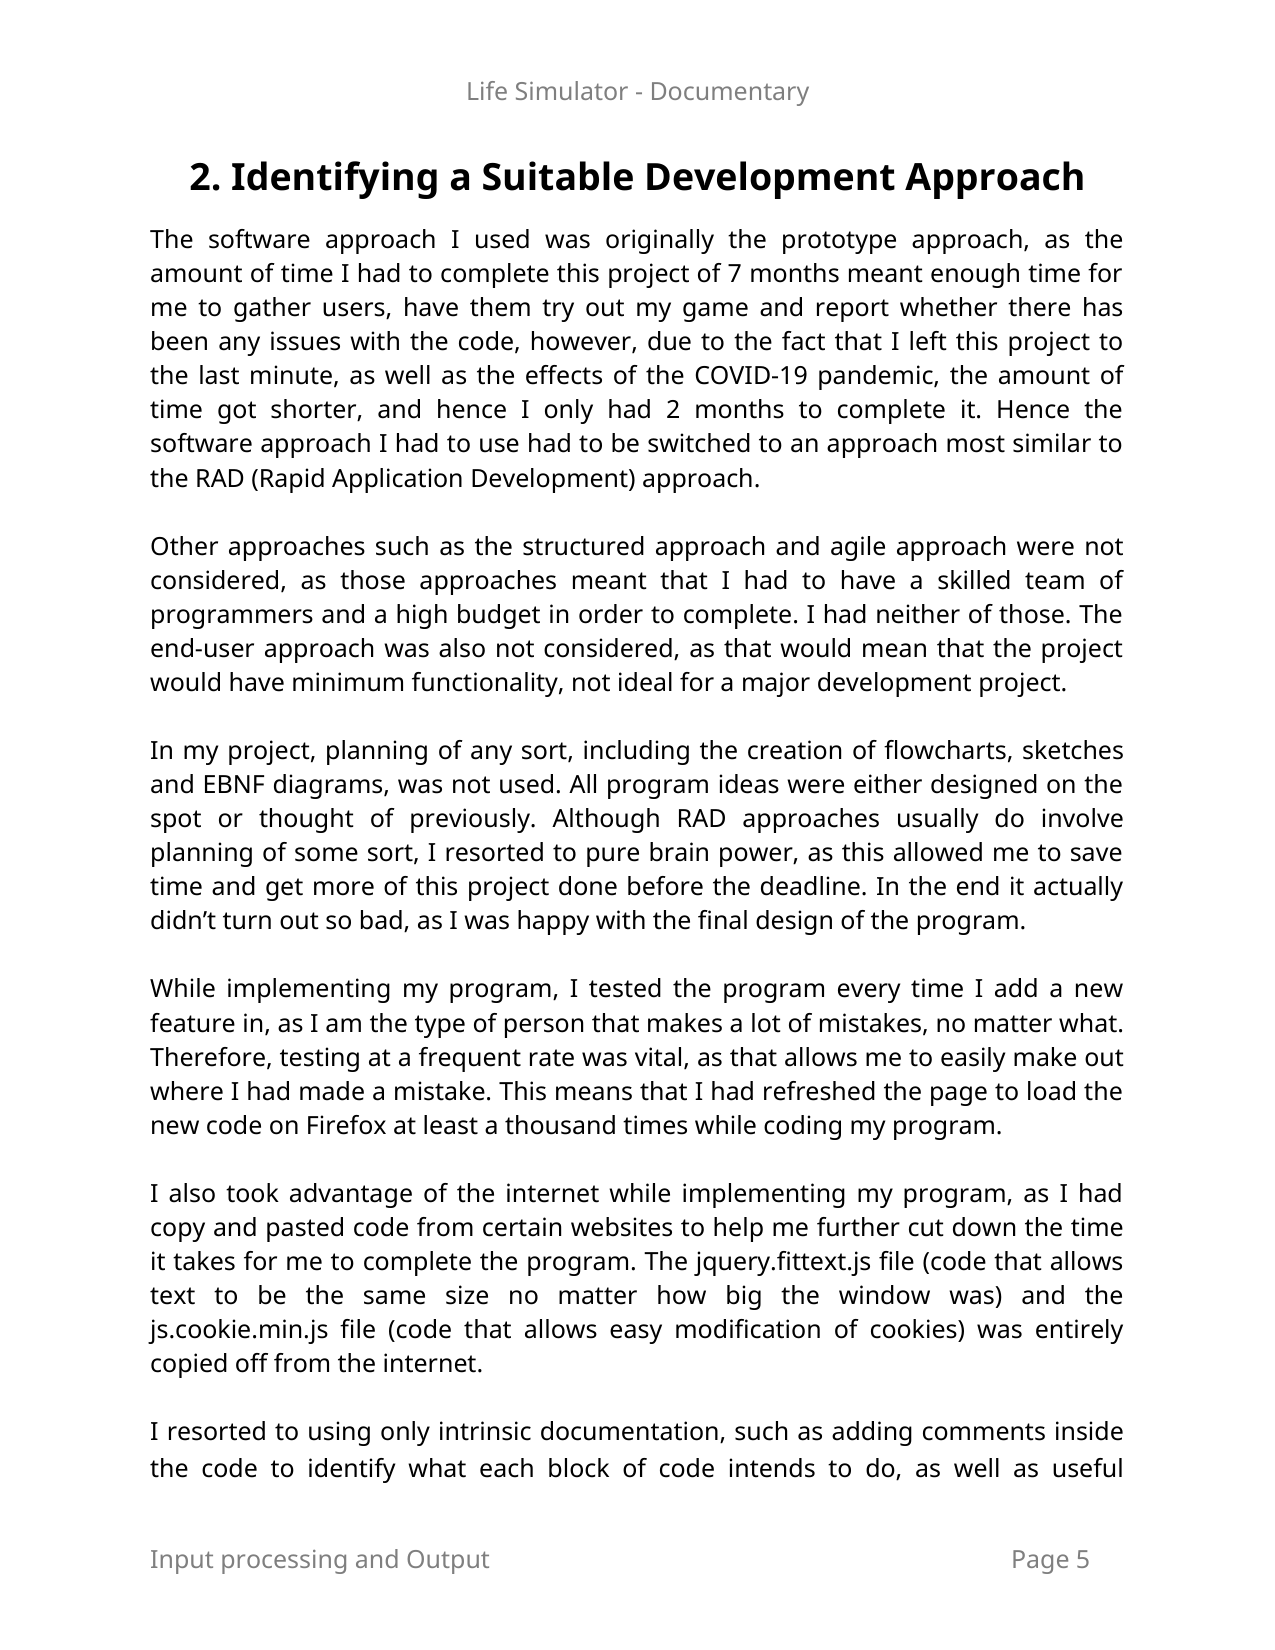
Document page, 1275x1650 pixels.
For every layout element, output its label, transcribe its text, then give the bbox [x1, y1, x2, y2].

text The software approach I used was originally the prototype approach, as the amount of time I had to complete this project of 7 months meant enough time for me to gather users, have them try out my game and report whether there has been any issues with the code, however, due to the fact that I left this project to the last minute, as well as the effects of the COVID-19 pandemic, the amount of time got shorter, and hence I only had 2 months to complete it. Hence the software approach I had to use had to be switched to an approach most similar to the RAD (Rapid Application Development) approach. [150, 222, 1125, 494]
text In my project, planning of any sort, including the creation of flowcharts, sketches and EBNF diagrams, was not used. All program ideas were either designed on the spot or thought of previously. Although RAD approaches usually do involve planning of some sort, I resorted to pure brain power, as this allowed me to save time and get more of this project done before the deadline. In the end it actually didn’t turn out so bad, as I was happy with the final design of the program. [150, 733, 1125, 937]
text 2. Identifying a Suitable Development Approach [150, 150, 1125, 201]
text I also took advantage of the internet while implementing my program, as I had copy and pasted code from certain websites to help me further cut down the time it takes for me to complete the program. The jquery.fittext.js file (code that allows text to be the same size no matter how big the window was) and the js.cookie.min.js file (code that allows easy modification of cookies) was entirely copied off from the internet. [150, 1176, 1125, 1380]
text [150, 1414, 1125, 1485]
text While implementing my program, I tested the program every time I add a new feature in, as I am the type of person that makes a lot of mistakes, no matter what. Therefore, testing at a frequent rate was vital, as that allows me to easily make out where I had made a mistake. This means that I had refreshed the page to load the new code on Firefox at least a thousand times while coding my program. [150, 971, 1125, 1141]
text Other approaches such as the structured approach and agile approach were not considered, as those approaches meant that I had to have a skilled team of programmers and a high budget in order to complete. I had neither of those. The end-user approach was also not considered, as that would mean that the project would have minimum functionality, not ideal for a major development project. [150, 528, 1125, 699]
